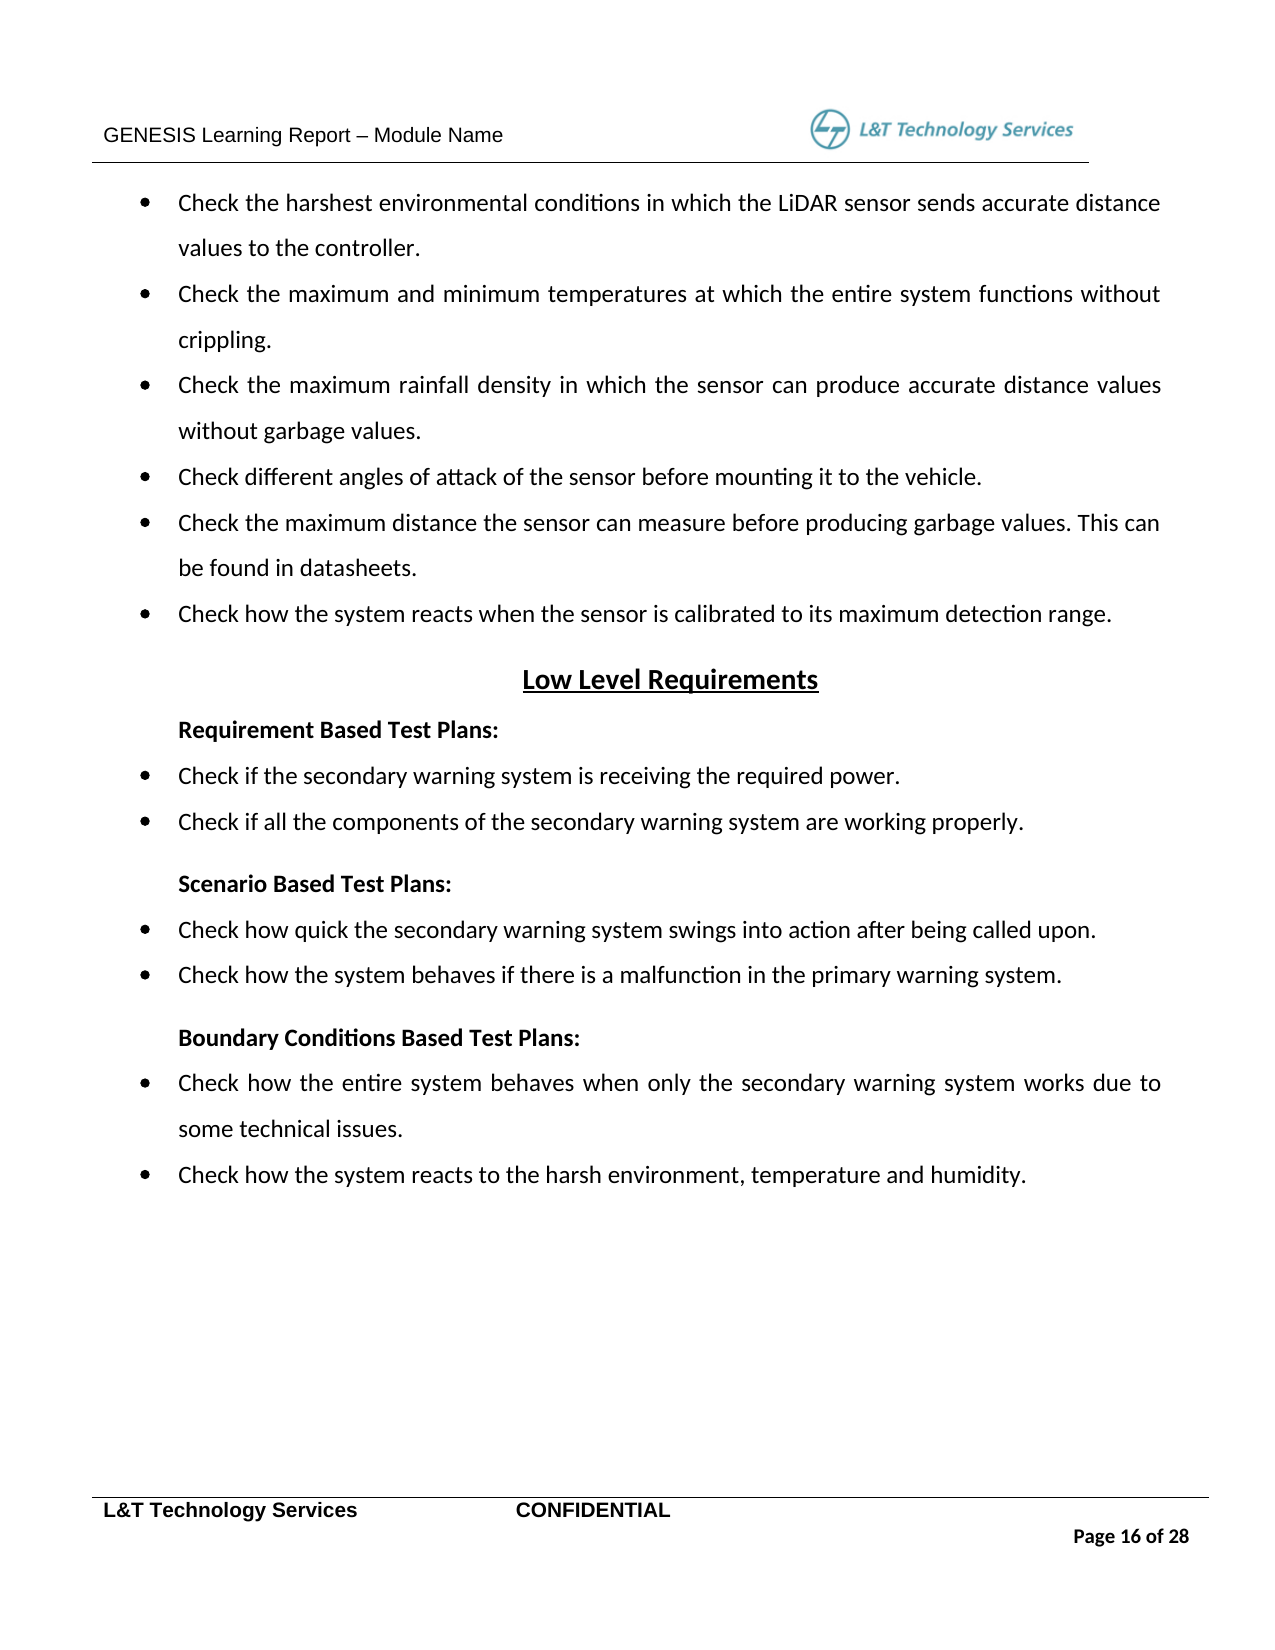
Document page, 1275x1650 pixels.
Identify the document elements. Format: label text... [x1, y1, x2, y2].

list Check the maximum and minimum temperatures at which the entire system functions without crippling. [141, 278, 1162, 354]
text Low Level Requirements [141, 661, 1162, 696]
list Check the harshest environmental conditions in which the LiDAR sensor sends accurate distance values to the controller. [141, 187, 1162, 263]
list Check how the system behaves if there is a malfunction in the primary warning system. [141, 959, 1162, 990]
list Check the maximum rainfall density in which the sensor can produce accurate distance values without garbage values. [141, 370, 1162, 446]
list Check if the secondary warning system is receiving the required power. [141, 760, 1162, 790]
list Check if all the components of the secondary warning system are working properly. [141, 806, 1162, 836]
list Check how the system reacts to the harsh environment, temperature and humidity. [141, 1159, 1162, 1189]
list Check different angles of attack of the sensor before mounting it to the vehicle. [141, 461, 1162, 492]
list Check how the entire system behaves when only the secondary warning system works due to some technical issues. [141, 1068, 1162, 1144]
text Boundary Conditions Based Test Plans: [141, 1022, 1162, 1052]
text Requirement Based Test Plans: [141, 714, 1162, 745]
list Check how the system reacts when the sensor is calibrated to its maximum detection range. [141, 598, 1162, 629]
text Scenario Based Test Plans: [141, 868, 1162, 898]
list Check how quick the secondary warning system swings into action after being called upon. [141, 914, 1162, 944]
list Check the maximum distance the sensor can measure before producing garbage values. This can be found in datasheets. [141, 507, 1162, 583]
